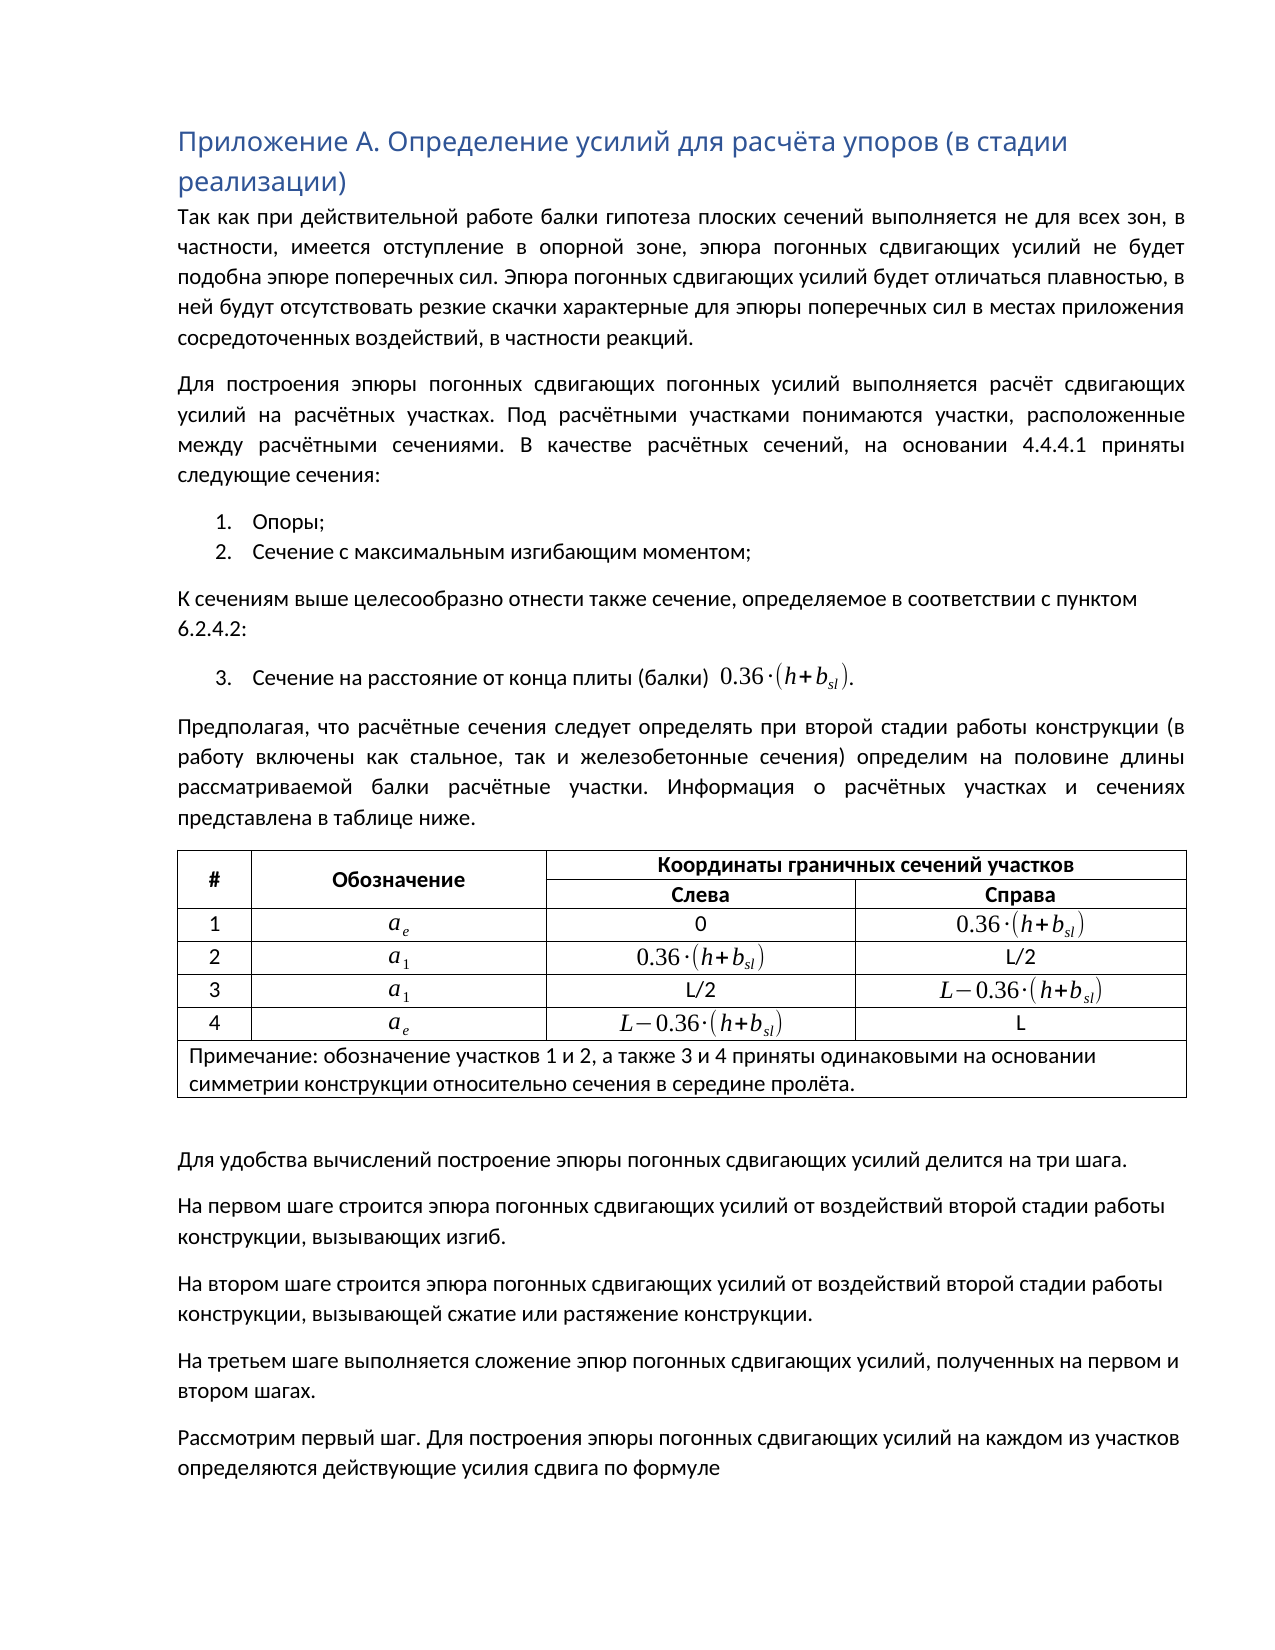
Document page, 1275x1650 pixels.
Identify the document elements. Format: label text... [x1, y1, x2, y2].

table_header Обозначение [252, 851, 546, 908]
text К сечениям выше целесообразно отнести также сечение, определяемое в соответствии с пунктом 6.2.4.2: [177, 584, 1186, 642]
text Для удобства вычислений построение эпюры погонных сдвигающих усилий делится на три шага. [177, 1145, 1186, 1173]
table_cell Справа [856, 880, 1186, 908]
table_cell L/2 [547, 975, 855, 1007]
table_cell 0 [547, 909, 855, 941]
table_cell 3 [178, 975, 251, 1007]
list Сечение на расстояние от конца плиты (балки) . [215, 661, 1186, 693]
text Рассмотрим первый шаг. Для построения эпюры погонных сдвигающих усилий на каждом из участков определяются действующие усилия сдвига по формуле [177, 1423, 1186, 1481]
list Сечение с максимальным изгибающим моментом; [215, 537, 1186, 565]
table_cell Слева [547, 880, 855, 908]
list Опоры; [215, 507, 1186, 535]
text Так как при действительной работе балки гипотеза плоских сечений выполняется не для всех зон, в частности, имеется отступление в опорной зоне, эпюра погонных сдвигающих усилий не будет подобна эпюре поперечных сил. Эпюра погонных сдвигающих усилий будет отличаться плавностью, в ней будут отсутствовать резкие скачки характерные для эпюры поперечных сил в местах приложения сосредоточенных воздействий, в частности реакций. [177, 202, 1186, 351]
table_cell L [856, 1008, 1186, 1040]
text Для построения эпюры погонных сдвигающих погонных усилий выполняется расчёт сдвигающих усилий на расчётных участках. Под расчётными участками понимаются участки, расположенные между расчётными сечениями. В качестве расчётных сечений, на основании 4.4.4.1 приняты следующие сечения: [177, 369, 1186, 488]
text Предполагая, что расчётные сечения следует определять при второй стадии работы конструкции (в работу включены как стальное, так и железобетонные сечения) определим на половине длины рассматриваемой балки расчётные участки. Информация о расчётных участках и сечениях представлена в таблице ниже. [177, 712, 1186, 831]
table_cell [547, 942, 855, 974]
table_header Координаты граничных сечений участков [547, 851, 1186, 879]
table_cell [252, 975, 546, 1007]
table_cell Примечание: обозначение участков 1 и 2, а также 3 и 4 приняты одинаковыми на основании симметрии конструкции относительно сечения в середине пролёта. [178, 1041, 1186, 1097]
text На втором шаге строится эпюра погонных сдвигающих усилий от воздействий второй стадии работы конструкции, вызывающей сжатие или растяжение конструкции. [177, 1269, 1186, 1327]
text На первом шаге строится эпюра погонных сдвигающих усилий от воздействий второй стадии работы конструкции, вызывающих изгиб. [177, 1192, 1186, 1250]
table_cell [856, 975, 1186, 1007]
table_cell 2 [178, 942, 251, 974]
table_cell [252, 1008, 546, 1040]
table_cell L/2 [856, 942, 1186, 974]
table_cell [547, 1008, 855, 1040]
table_cell 4 [178, 1008, 251, 1040]
table_cell [252, 909, 546, 941]
table_cell [856, 909, 1186, 941]
table_cell 1 [178, 909, 251, 941]
table_header # [178, 851, 251, 908]
subtitle Приложение А. Определение усилий для расчёта упоров (в стадии реализации) [177, 122, 1186, 199]
table_cell [252, 942, 546, 974]
text На третьем шаге выполняется сложение эпюр погонных сдвигающих усилий, полученных на первом и втором шагах. [177, 1346, 1186, 1404]
